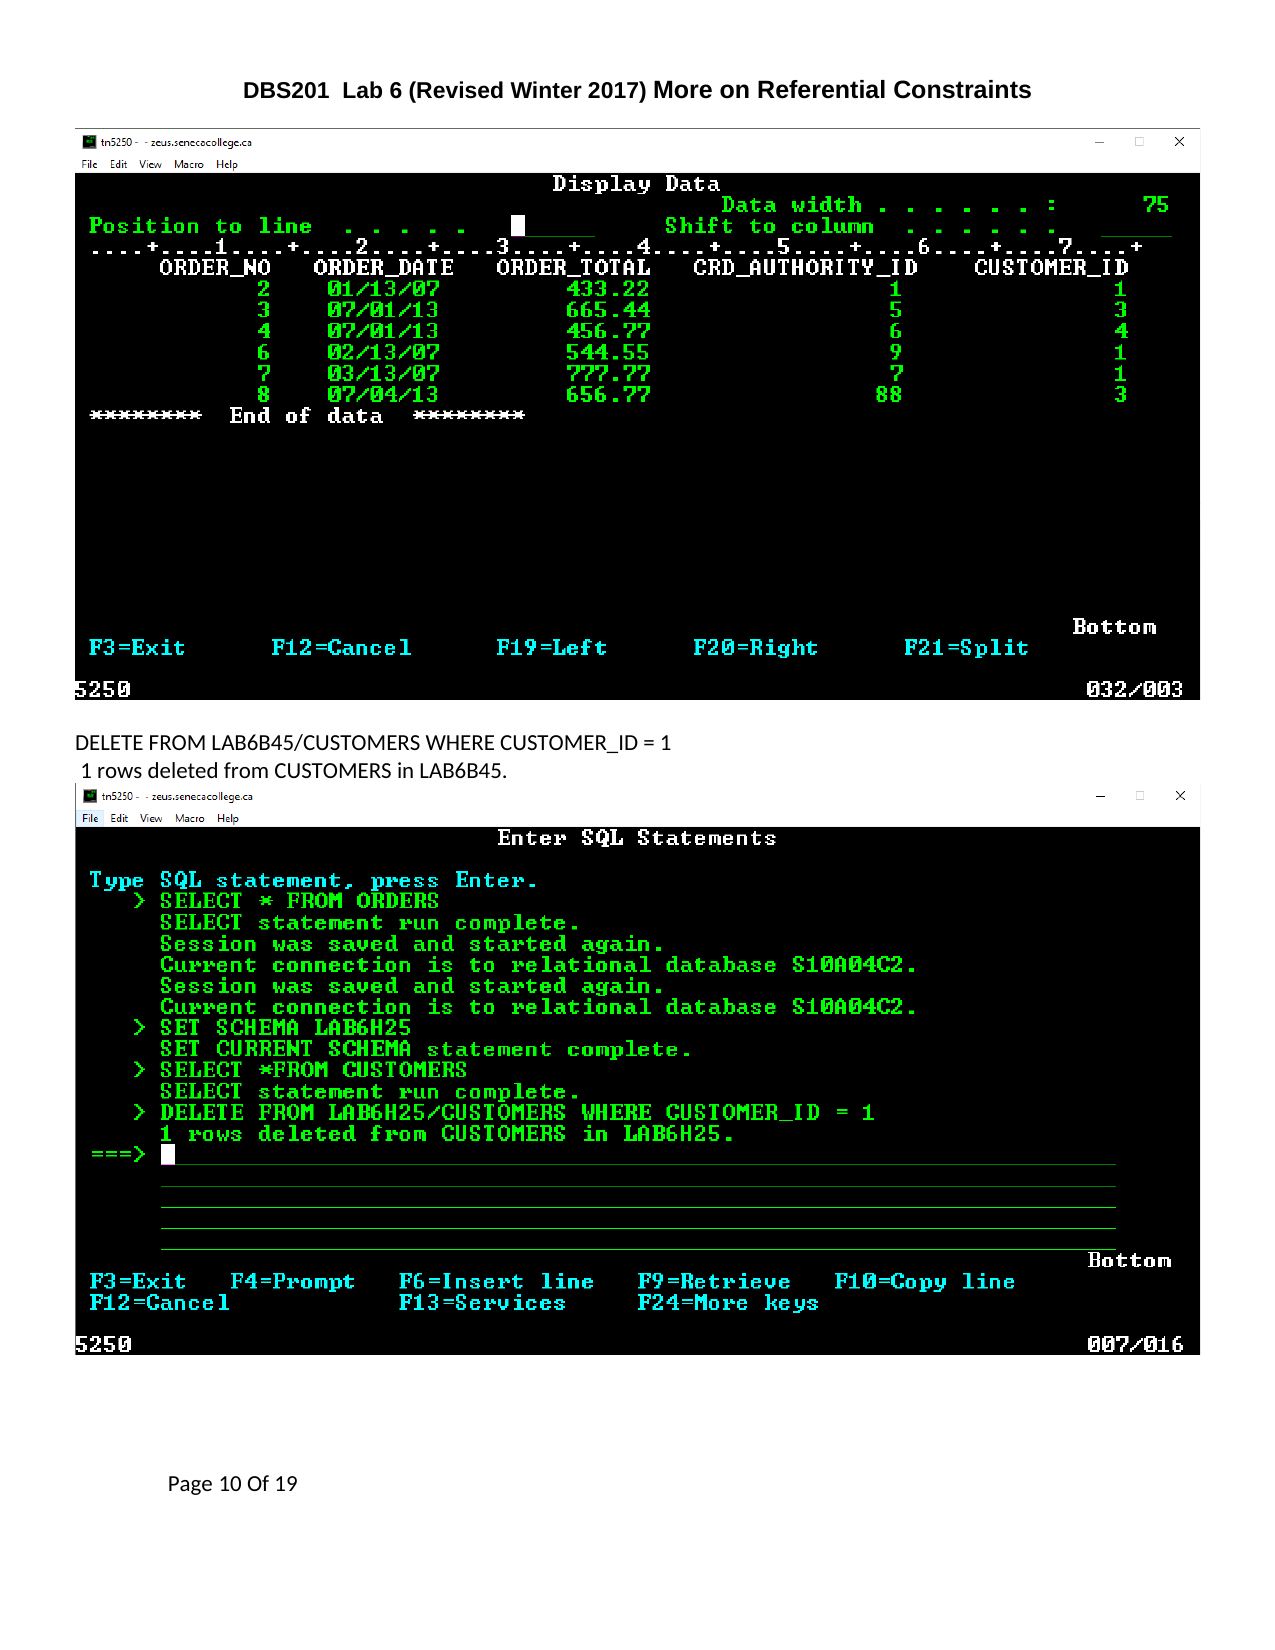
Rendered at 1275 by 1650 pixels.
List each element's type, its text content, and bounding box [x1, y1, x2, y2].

text 1 rows deleted from CUSTOMERS in LAB6B45. [75, 756, 1200, 783]
picture [75, 783, 1200, 1355]
text DELETE FROM LAB6B45/CUSTOMERS WHERE CUSTOMER_ID = 1 [75, 728, 1200, 756]
picture [75, 128, 1200, 700]
